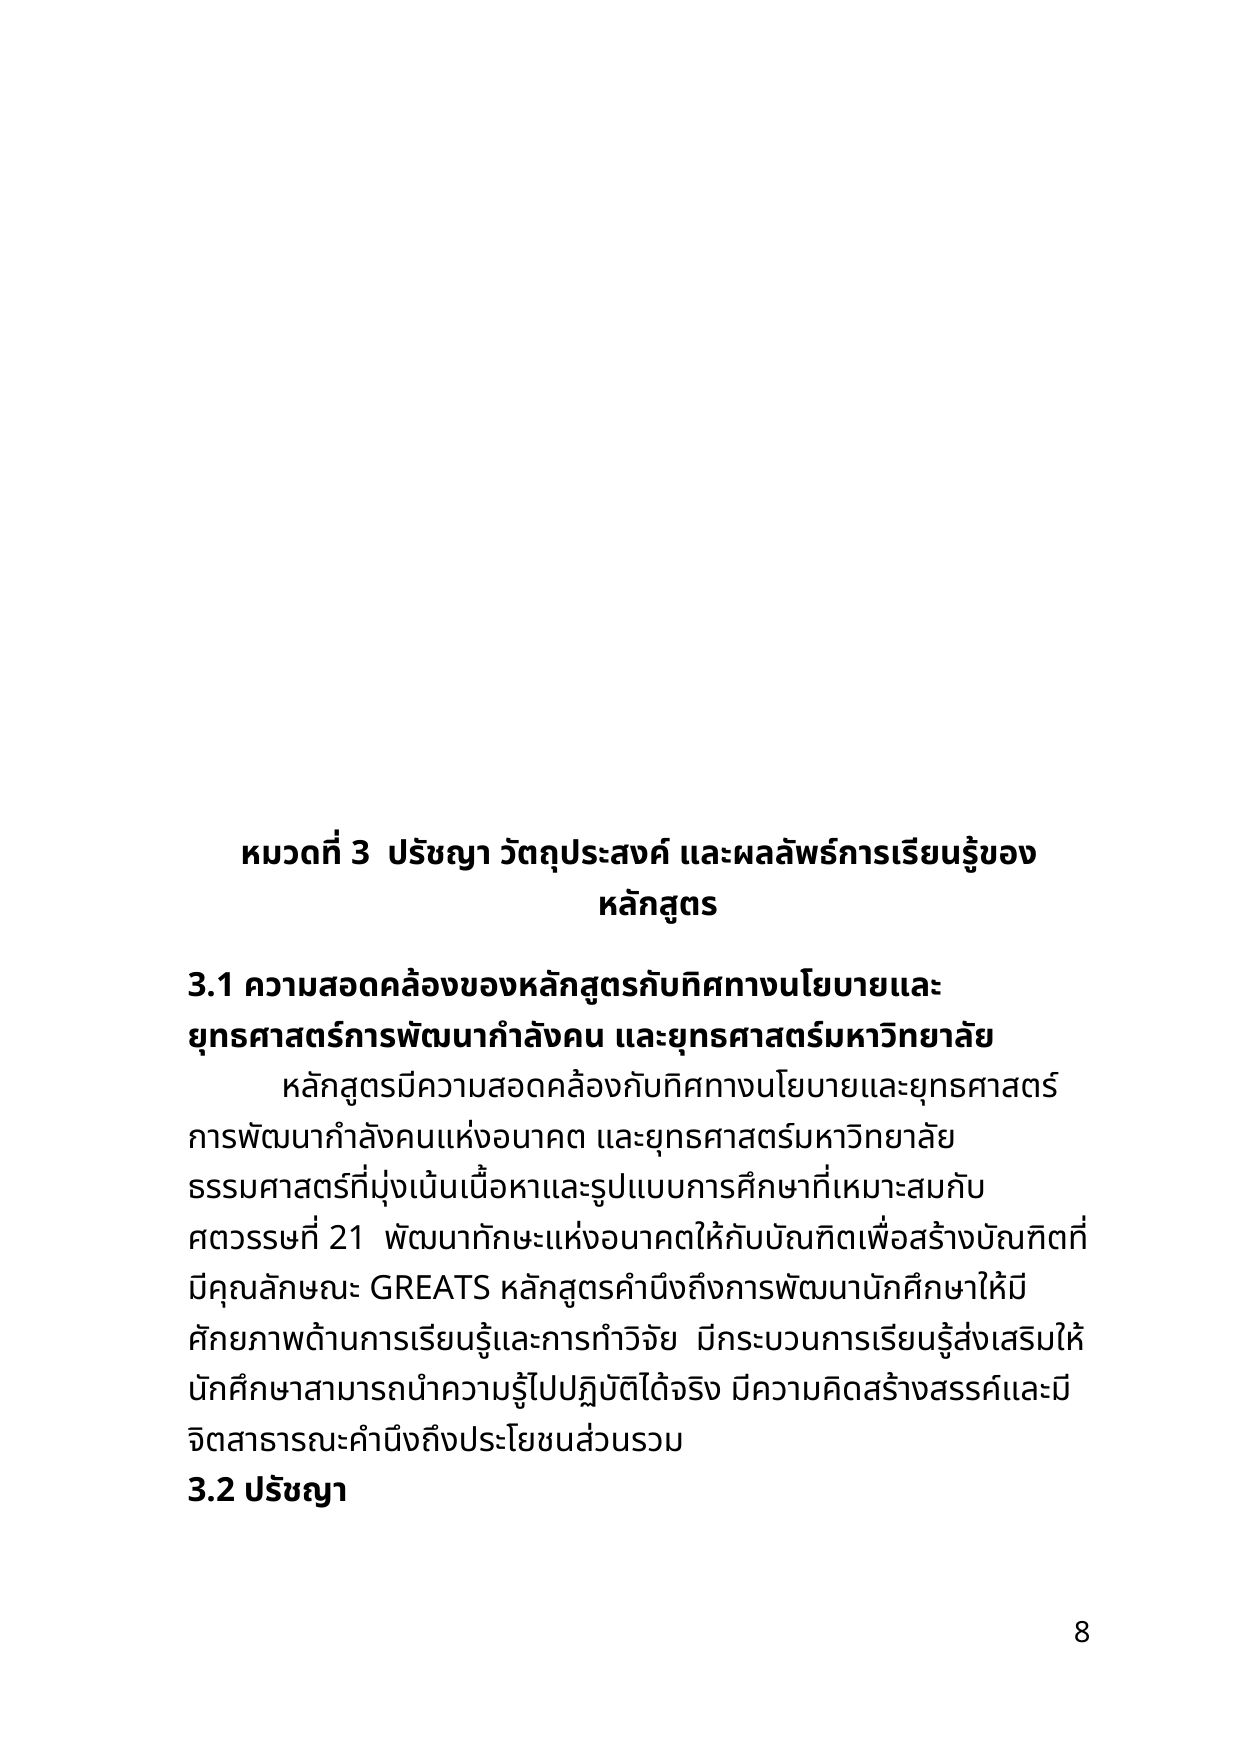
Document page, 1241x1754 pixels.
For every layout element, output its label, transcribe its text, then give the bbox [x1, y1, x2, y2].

text 3.1 ความสอดคล้องของหลักสูตรกับทิศทางนโยบายและยุทธศาสตร์การพัฒนากำลังคน และยุทธศาสตร์มหาวิทยาลัย [187, 961, 1090, 1062]
text หมวดที่ 3 ปรัชญา วัตถุประสงค์ และผลลัพธ์การเรียนรู้ของหลักสูตร [187, 829, 1090, 930]
text หลักสูตรมีความสอดคล้องกับทิศทางนโยบายและยุทธศาสตร์การพัฒนากำลังคนแห่งอนาคต และยุทธศาสตร์มหาวิทยาลัยธรรมศาสตร์ที่มุ่งเน้นเนื้อหาและรูปแบบการศึกษาที่เหมาะสมกับศตวรรษที่ 21 พัฒนาทักษะแห่งอนาคตให้กับบัณฑิตเพื่อสร้างบัณฑิตที่มีคุณลักษณะ GREATS หลักสูตรคำนึงถึงการพัฒนานักศึกษาให้มีศักยภาพด้านการเรียนรู้และการทำวิจัย มีกระบวนการเรียนรู้ส่งเสริมให้นักศึกษาสามารถนำความรู้ไปปฏิบัติได้จริง มีความคิดสร้างสรรค์และมีจิตสาธารณะคำนึงถึงประโยชนส่วนรวม [187, 1062, 1090, 1466]
text 3.2 ปรัชญา [187, 1466, 1090, 1517]
